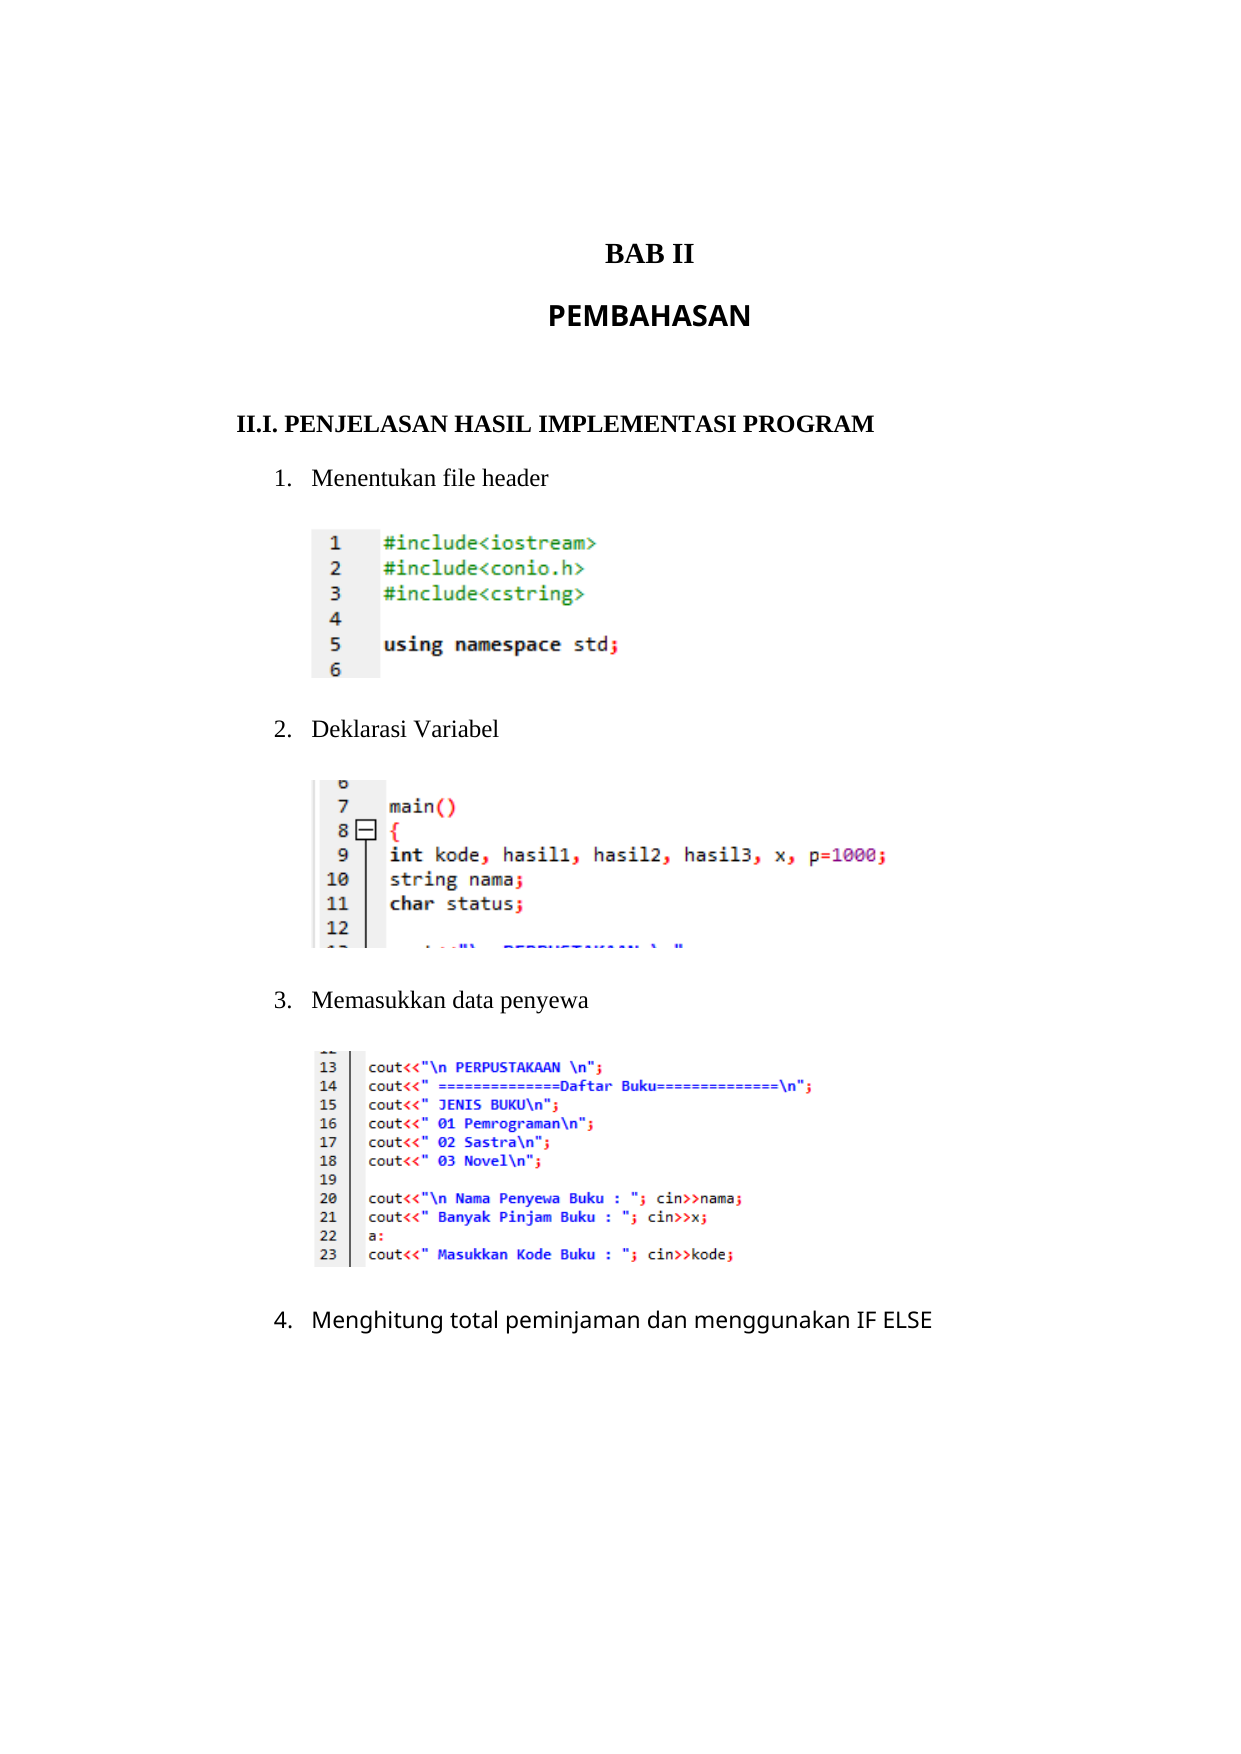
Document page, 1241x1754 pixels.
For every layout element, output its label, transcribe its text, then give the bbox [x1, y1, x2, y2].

picture [311, 528, 674, 678]
text PEMBAHASAN [236, 296, 1063, 335]
text II.I. PENJELASAN HASIL IMPLEMENTASI PROGRAM [236, 409, 1063, 438]
list Memasukkan data penyewa [274, 985, 1063, 1014]
text BAB II [236, 236, 1063, 270]
list Deklarasi Variabel [274, 714, 1063, 743]
picture [311, 1051, 839, 1267]
list Menghitung total peminjaman dan menggunakan IF ELSE [274, 1304, 1063, 1335]
list Menentukan file header [274, 463, 1063, 492]
picture [311, 780, 914, 948]
